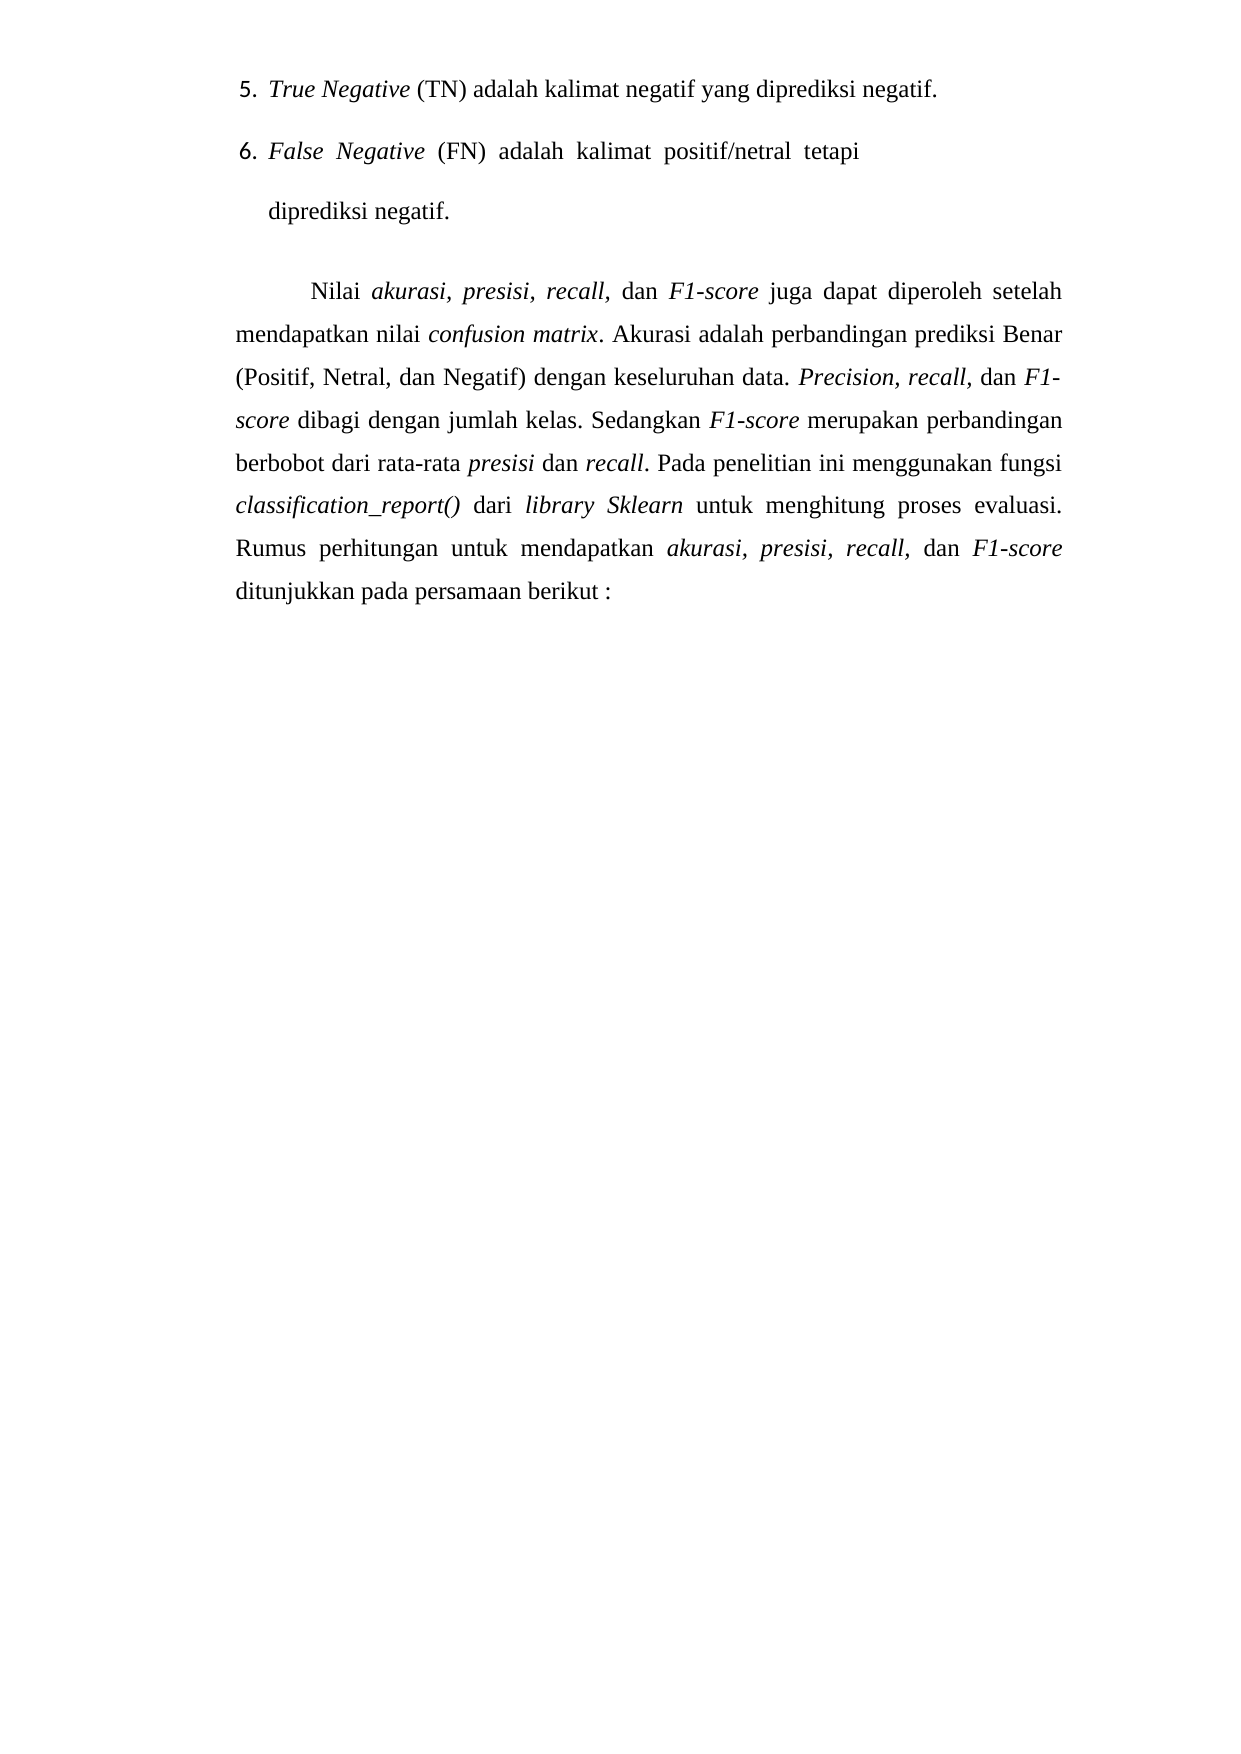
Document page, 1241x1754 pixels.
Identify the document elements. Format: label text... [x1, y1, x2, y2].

text diprediksi negatif. [268, 196, 1090, 225]
list False Negative (FN) adalah kalimat positif/netral tetapi [239, 135, 1090, 165]
text Nilai akurasi, presisi, recall, dan F1-score juga dapat diperoleh setelah mendapatkan nilai confusion matrix. Akurasi adalah perbandingan prediksi Benar (Positif, Netral, dan Negatif) dengan keseluruhan data. Precision, recall, dan F1-score dibagi dengan jumlah kelas. Sedangkan F1-score merupakan perbandingan berbobot dari rata-rata presisi dan recall. Pada penelitian ini menggunakan fungsi classification_report() dari library Sklearn untuk menghitung proses evaluasi. Rumus perhitungan untuk mendapatkan akurasi, presisi, recall, dan F1-score ditunjukkan pada persamaan berikut : [235, 276, 1062, 605]
list True Negative (TN) adalah kalimat negatif yang diprediksi negatif. [239, 73, 1062, 103]
